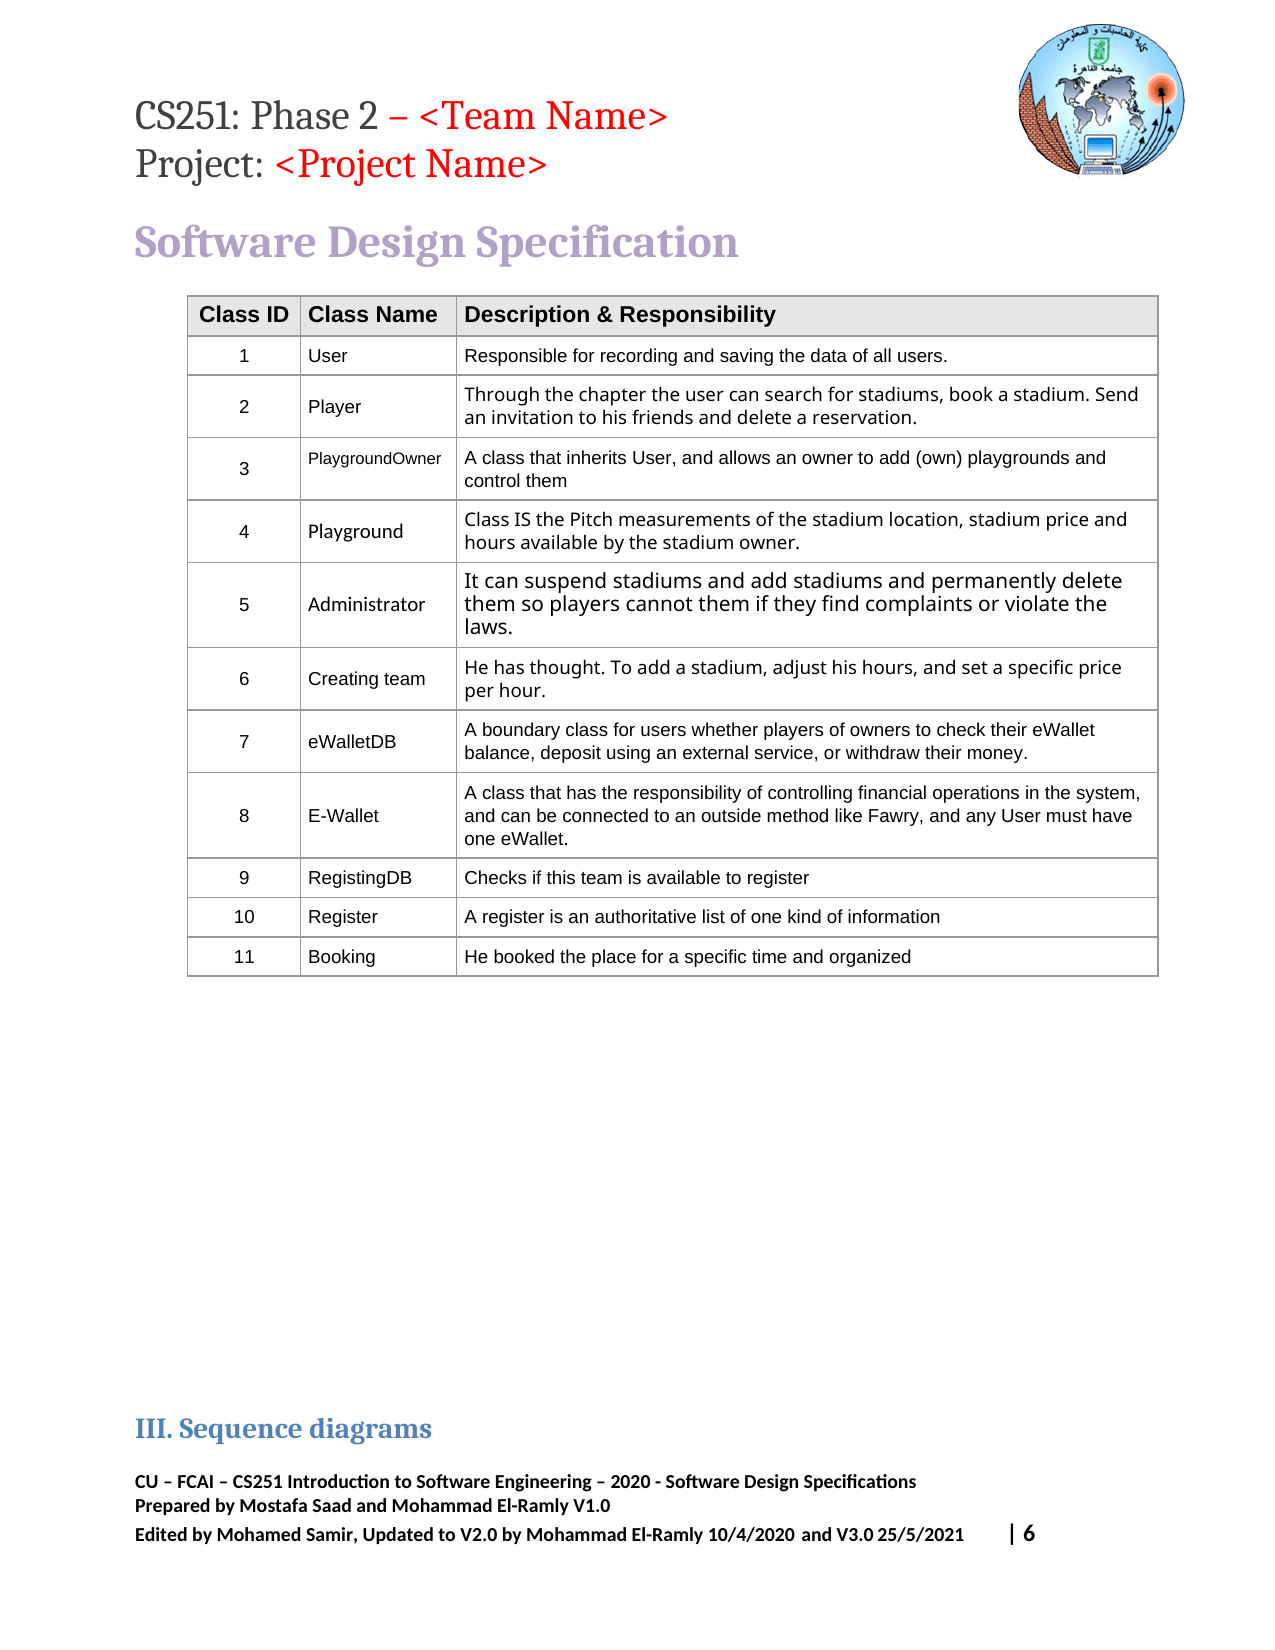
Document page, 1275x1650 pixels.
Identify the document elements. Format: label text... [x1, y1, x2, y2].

table_cell A class that inherits User, and allows an owner to add (own) playgrounds and control them [457, 438, 1157, 499]
table_cell eWalletDB [301, 711, 456, 772]
table_cell A class that has the responsibility of controlling financial operations in the system, and can be connected to an outside method like Fawry, and any User must have one eWallet. [457, 773, 1157, 857]
table_cell Through the chapter the user can search for stadiums, book a stadium. Send an invitation to his friends and delete a reservation. [457, 376, 1157, 437]
subtitle III. Sequence diagrams [135, 1412, 1152, 1445]
table_cell RegistingDB [301, 859, 456, 896]
table_cell 11 [188, 938, 300, 975]
table_cell Player [301, 376, 456, 437]
table_cell Booking [301, 938, 456, 975]
table_cell It can suspend stadiums and add stadiums and permanently delete them so players cannot them if they find complaints or violate the laws. [457, 563, 1157, 647]
table_cell Creating team [301, 648, 456, 709]
table_cell He has thought. To add a stadium, adjust his hours, and set a specific price per hour. [457, 648, 1157, 709]
table_cell 4 [188, 501, 300, 562]
table_cell User [301, 337, 456, 374]
table_cell Checks if this team is available to register [457, 859, 1157, 896]
table_cell Playground [301, 501, 456, 562]
table_cell He booked the place for a specific time and organized [457, 938, 1157, 975]
table_cell E-Wallet [301, 773, 456, 857]
table_cell 7 [188, 711, 300, 772]
table_cell PlaygroundOwner [301, 438, 456, 499]
table_cell A boundary class for users whether players of owners to check their eWallet balance, deposit using an external service, or withdraw their money. [457, 711, 1157, 772]
picture [1018, 24, 1186, 180]
table_cell Register [301, 898, 456, 936]
table_cell 2 [188, 376, 300, 437]
table_cell A register is an authoritative list of one kind of information [457, 898, 1157, 936]
table_cell 8 [188, 773, 300, 857]
table_cell 10 [188, 898, 300, 936]
table_header Class ID [188, 297, 300, 335]
table_header Description & Responsibility [457, 297, 1157, 335]
table_cell 3 [188, 438, 300, 499]
table_cell 6 [188, 648, 300, 709]
table_cell Administrator [301, 563, 456, 647]
table_cell Class IS the Pitch measurements of the stadium location, stadium price and hours available by the stadium owner. [457, 501, 1157, 562]
table_cell 9 [188, 859, 300, 896]
table_cell 1 [188, 337, 300, 374]
table_cell 5 [188, 563, 300, 647]
table_cell Responsible for recording and saving the data of all users. [457, 337, 1157, 374]
table_header Class Name [301, 297, 456, 335]
